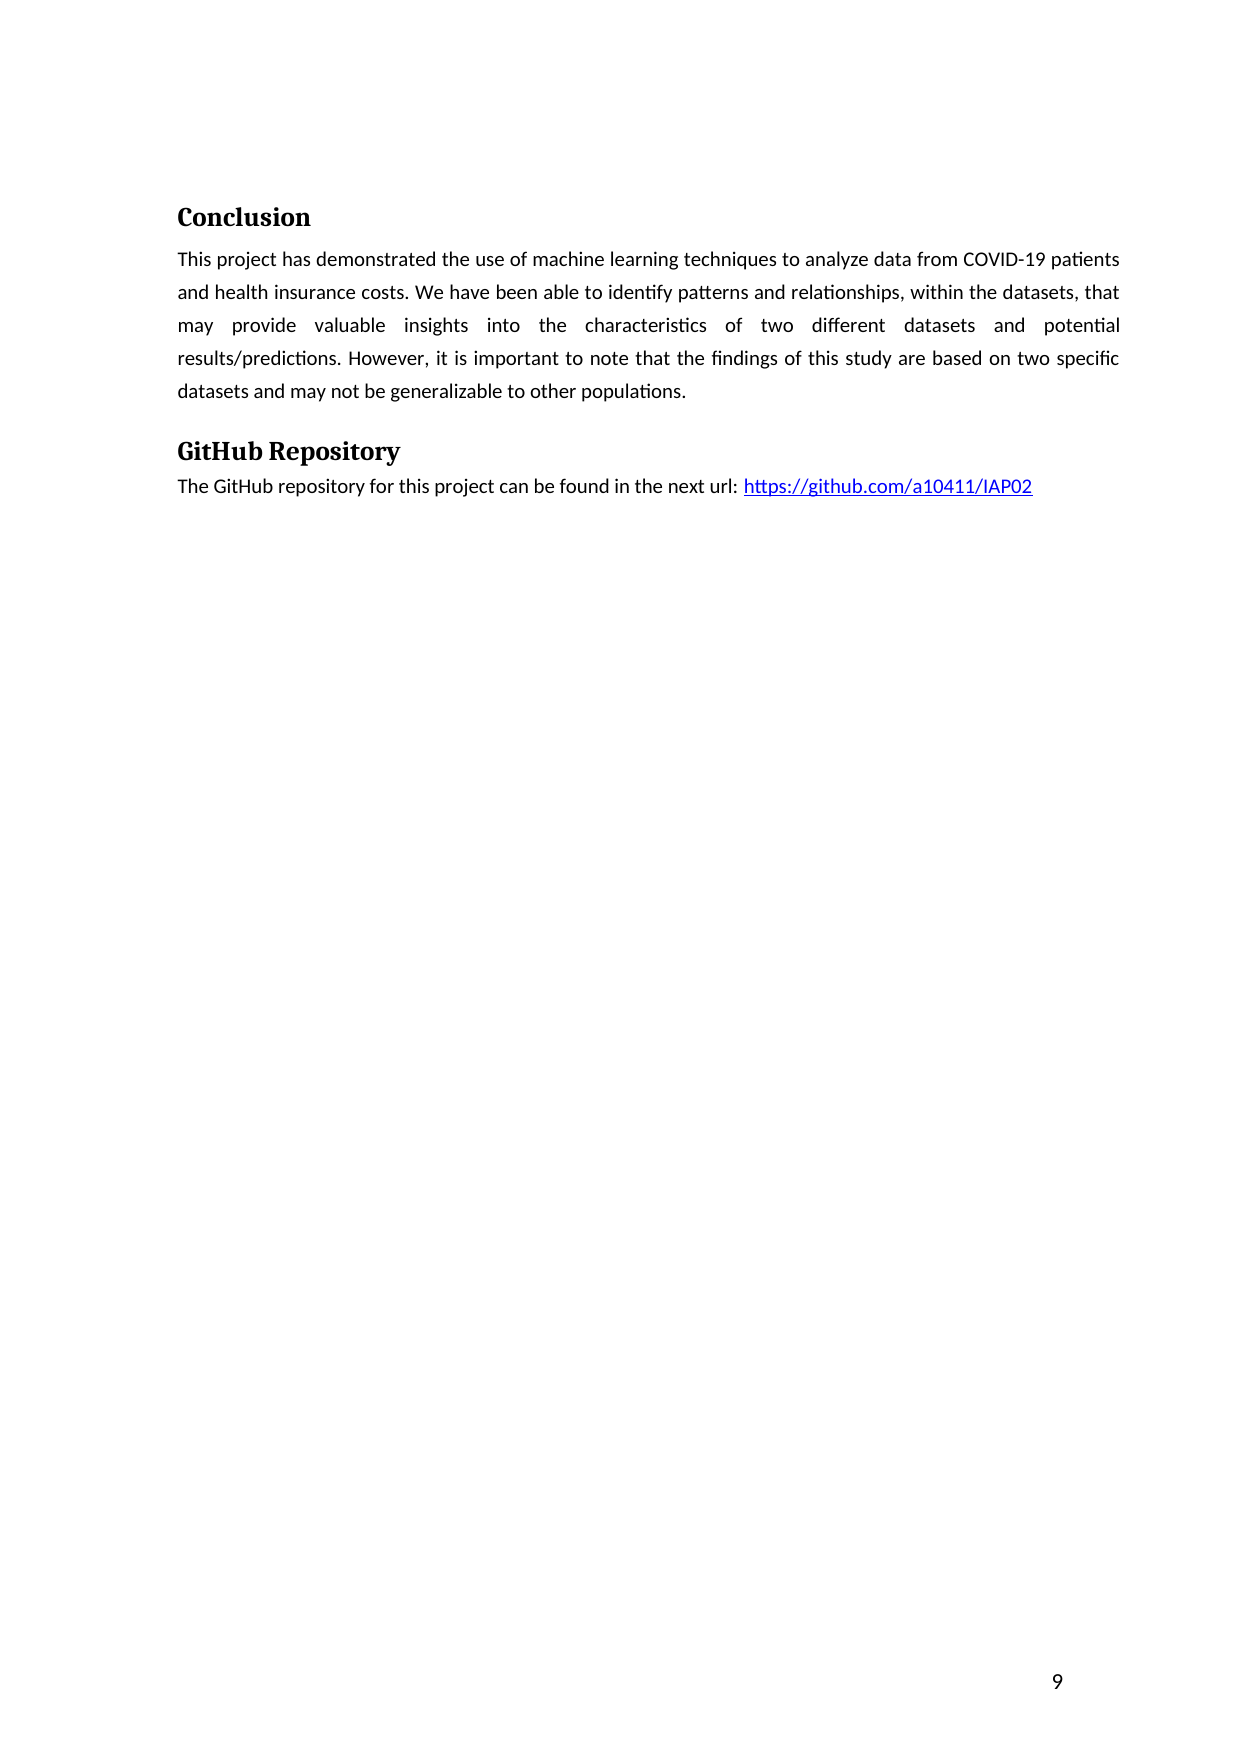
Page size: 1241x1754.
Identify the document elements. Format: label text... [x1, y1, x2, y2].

subtitle GitHub Repository [177, 436, 1122, 467]
subtitle Conclusion [177, 202, 1122, 233]
text This project has demonstrated the use of machine learning techniques to analyze data from COVID-19 patients and health insurance costs. We have been able to identify patterns and relationships, within the datasets, that may provide valuable insights into the characteristics of two different datasets and potential results/predictions. However, it is important to note that the findings of this study are based on two specific datasets and may not be generalizable to other populations. [177, 246, 1122, 403]
text The GitHub repository for this project can be found in the next url: https://github.com/a10411/IAP02 [177, 473, 1122, 499]
